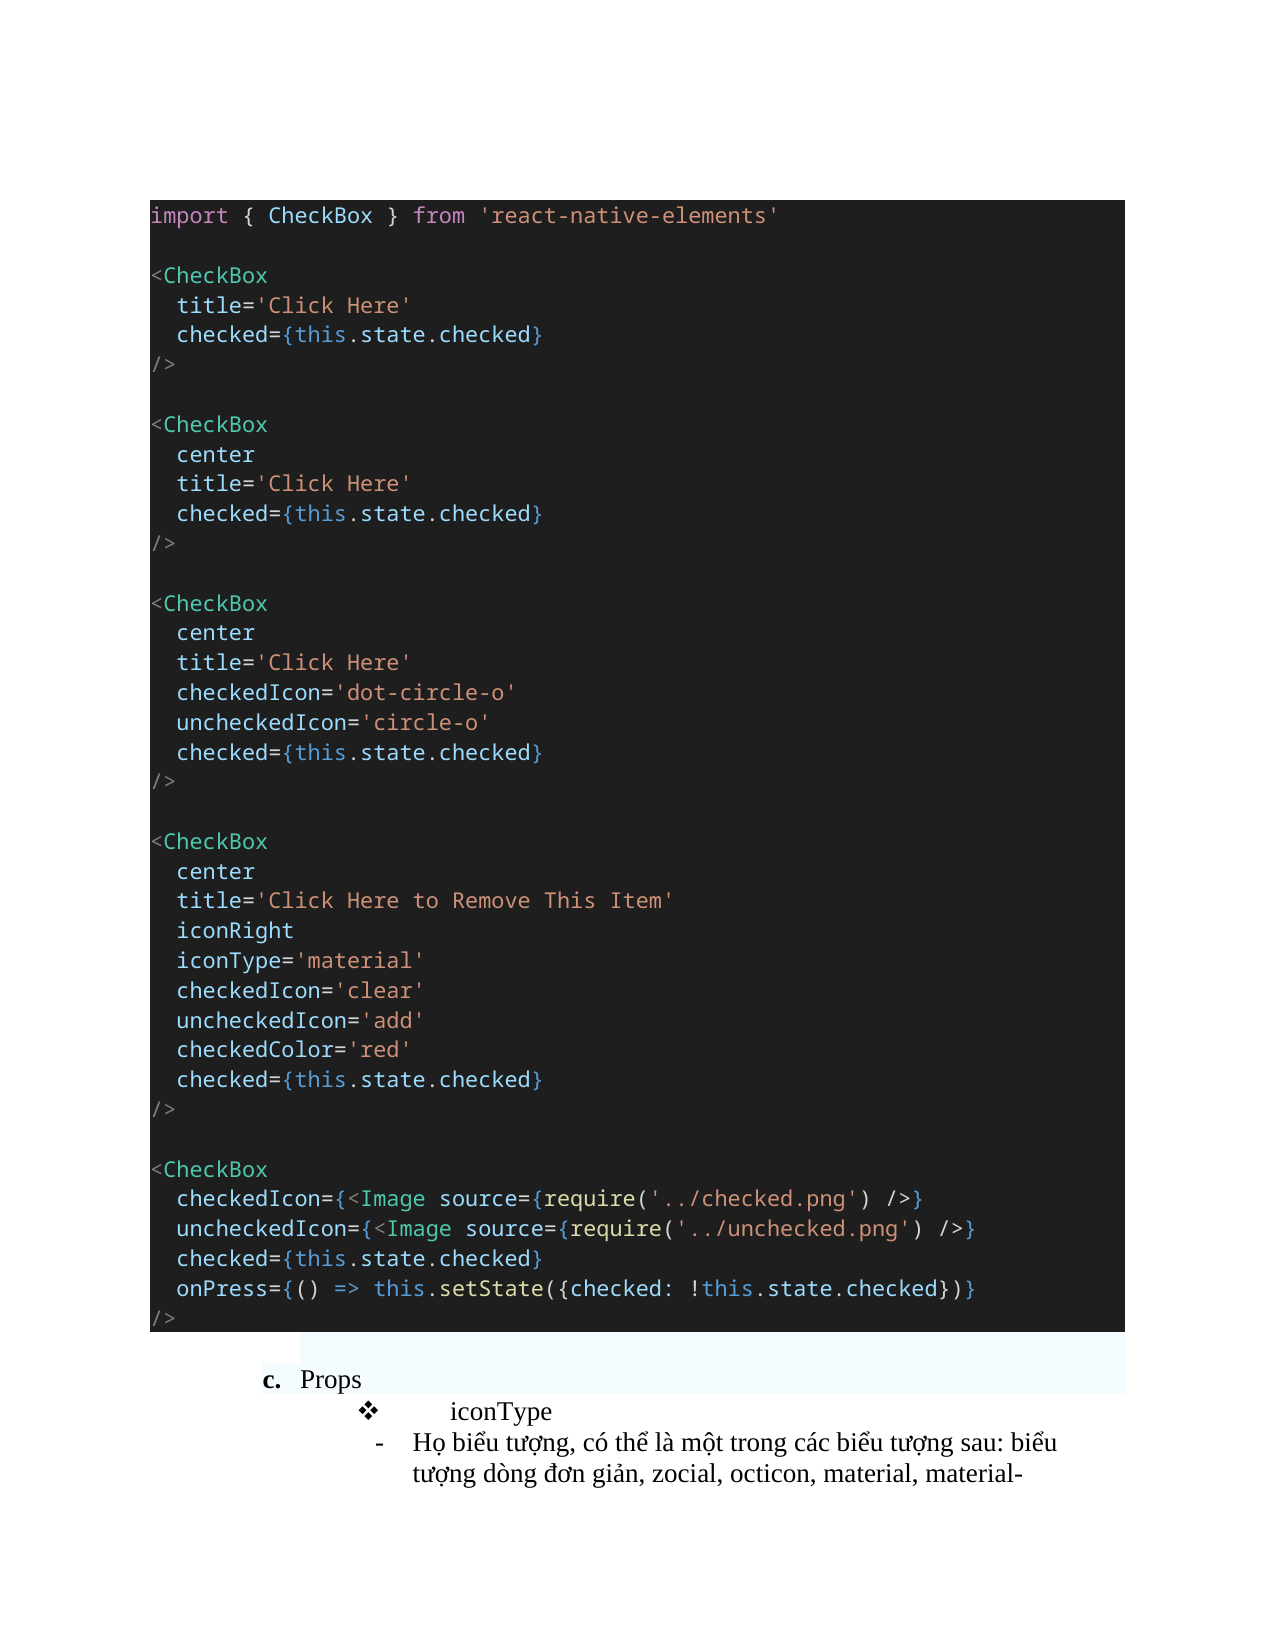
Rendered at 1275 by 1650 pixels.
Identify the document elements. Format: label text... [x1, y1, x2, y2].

text uncheckedIcon='add' [150, 1004, 1125, 1034]
text checked={this.state.checked} [150, 736, 1125, 766]
text title='Click Here' [150, 468, 1125, 498]
text checkedIcon='clear' [150, 975, 1125, 1004]
text center [150, 856, 1125, 885]
list Props [262, 1363, 1125, 1394]
text /> [150, 349, 1125, 379]
text checkedColor='red' [150, 1034, 1125, 1064]
text uncheckedIcon='circle-o' [150, 707, 1125, 736]
text <CheckBox [150, 587, 1125, 617]
text <CheckBox [150, 1153, 1125, 1183]
text center [150, 617, 1125, 647]
text checkedIcon='dot-circle-o' [150, 677, 1125, 707]
text center [150, 438, 1125, 468]
text iconType='material' [150, 945, 1125, 975]
list iconType [356, 1394, 1125, 1426]
text uncheckedIcon={<Image source={require('../unchecked.png') />} [150, 1213, 1125, 1243]
text checked={this.state.checked} [150, 319, 1125, 349]
text checked={this.state.checked} [150, 1064, 1125, 1094]
text checked={this.state.checked} [150, 1243, 1125, 1273]
text /> [150, 528, 1125, 558]
text title='Click Here' [150, 289, 1125, 319]
text <CheckBox [150, 409, 1125, 438]
text checkedIcon={<Image source={require('../checked.png') />} [150, 1183, 1125, 1213]
text <CheckBox [150, 826, 1125, 856]
text <CheckBox [150, 260, 1125, 289]
text checked={this.state.checked} [150, 498, 1125, 528]
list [375, 1426, 1125, 1488]
text iconRight [150, 915, 1125, 945]
text /> [150, 766, 1125, 796]
text title='Click Here' [150, 647, 1125, 677]
text import { CheckBox } from 'react-native-elements' [150, 200, 1125, 230]
text title='Click Here to Remove This Item' [150, 885, 1125, 915]
text /> [150, 1094, 1125, 1124]
text /> [150, 1302, 1125, 1332]
text onPress={() => this.setState({checked: !this.state.checked})} [150, 1273, 1125, 1302]
